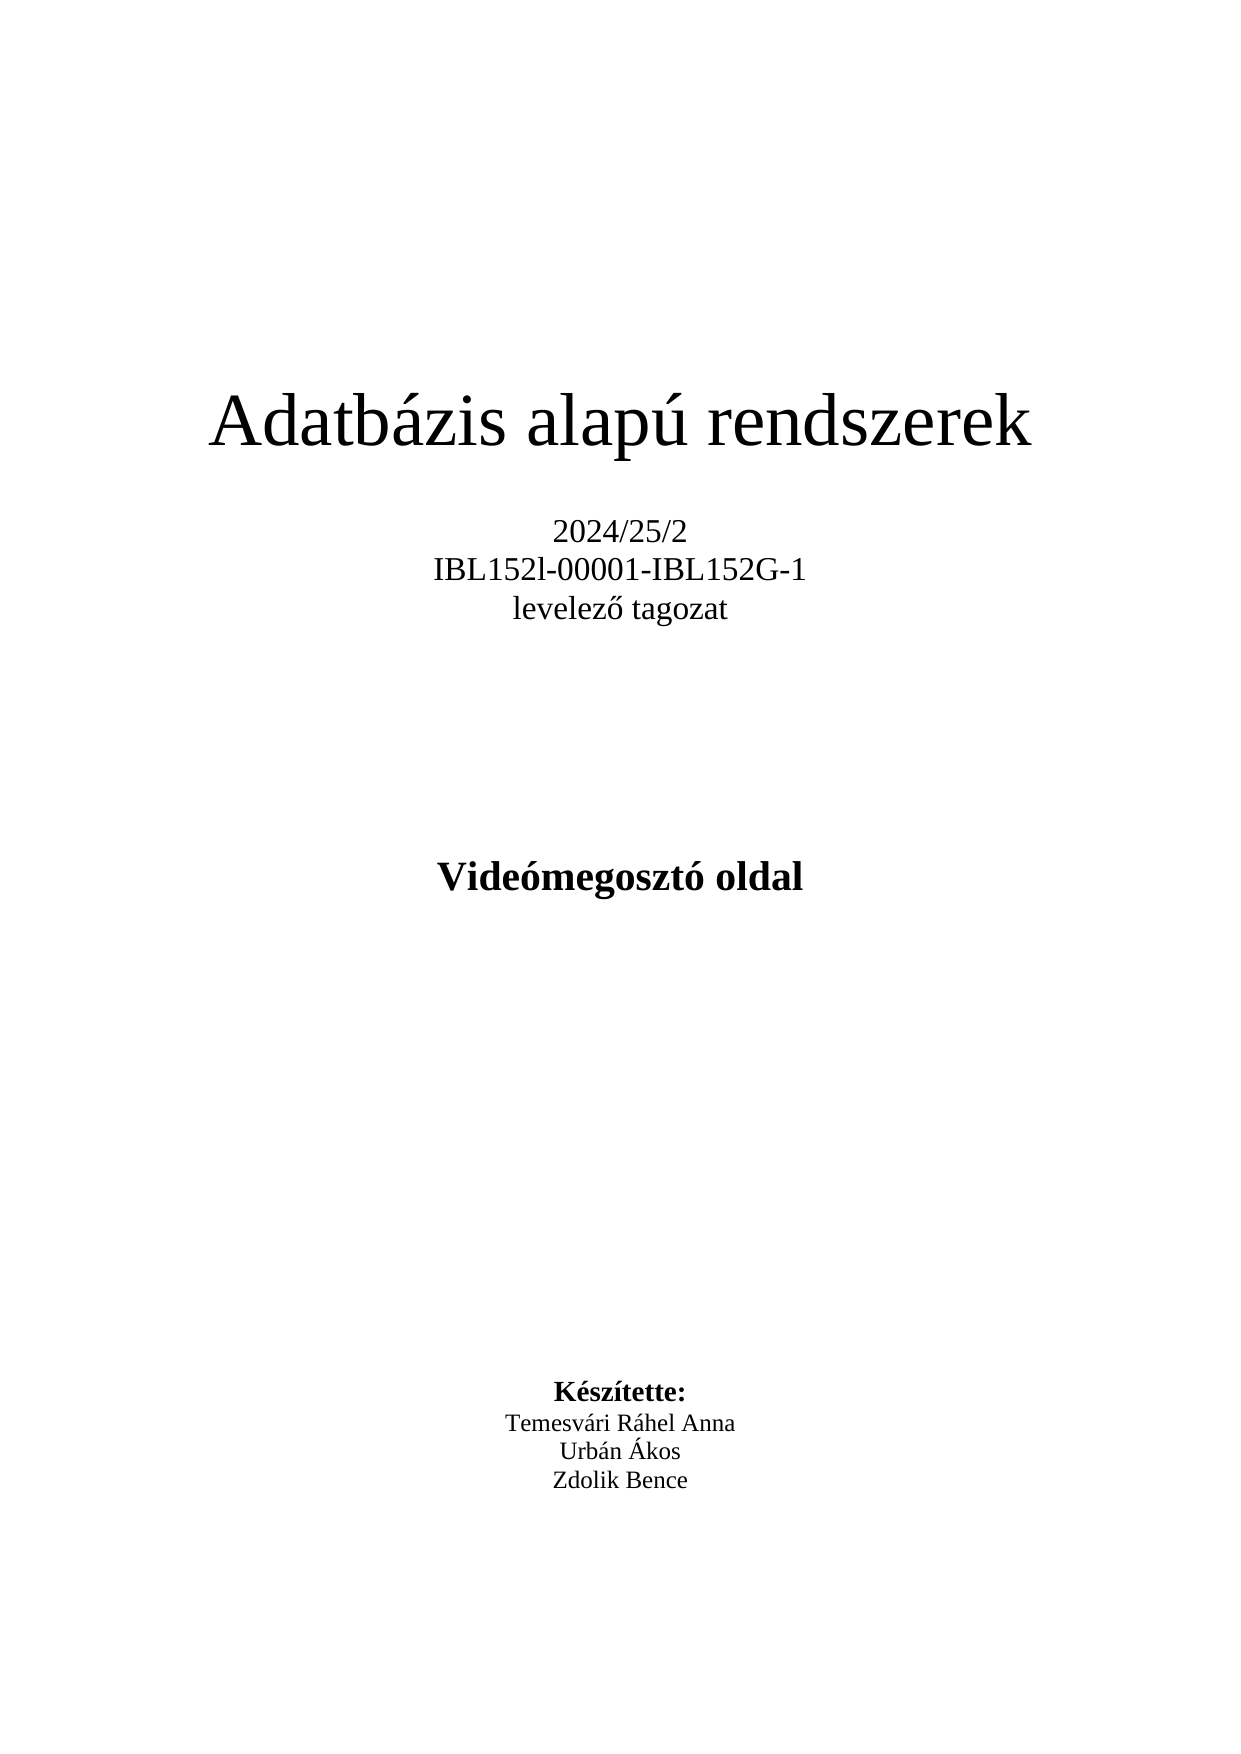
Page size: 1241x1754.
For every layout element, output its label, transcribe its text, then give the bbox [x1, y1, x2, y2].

text Adatbázis alapú rendszerek [75, 375, 1165, 461]
text Urbán Ákos [75, 1436, 1165, 1465]
text Videómegosztó oldal [75, 851, 1165, 899]
text Készítette: [75, 1374, 1165, 1408]
text IBL152l-00001-IBL152G-1 [75, 549, 1165, 588]
text levelező tagozat [75, 588, 1165, 626]
text Temesvári Ráhel Anna [75, 1408, 1165, 1436]
text 2024/25/2 [75, 511, 1165, 549]
text Zdolik Bence [75, 1465, 1165, 1494]
